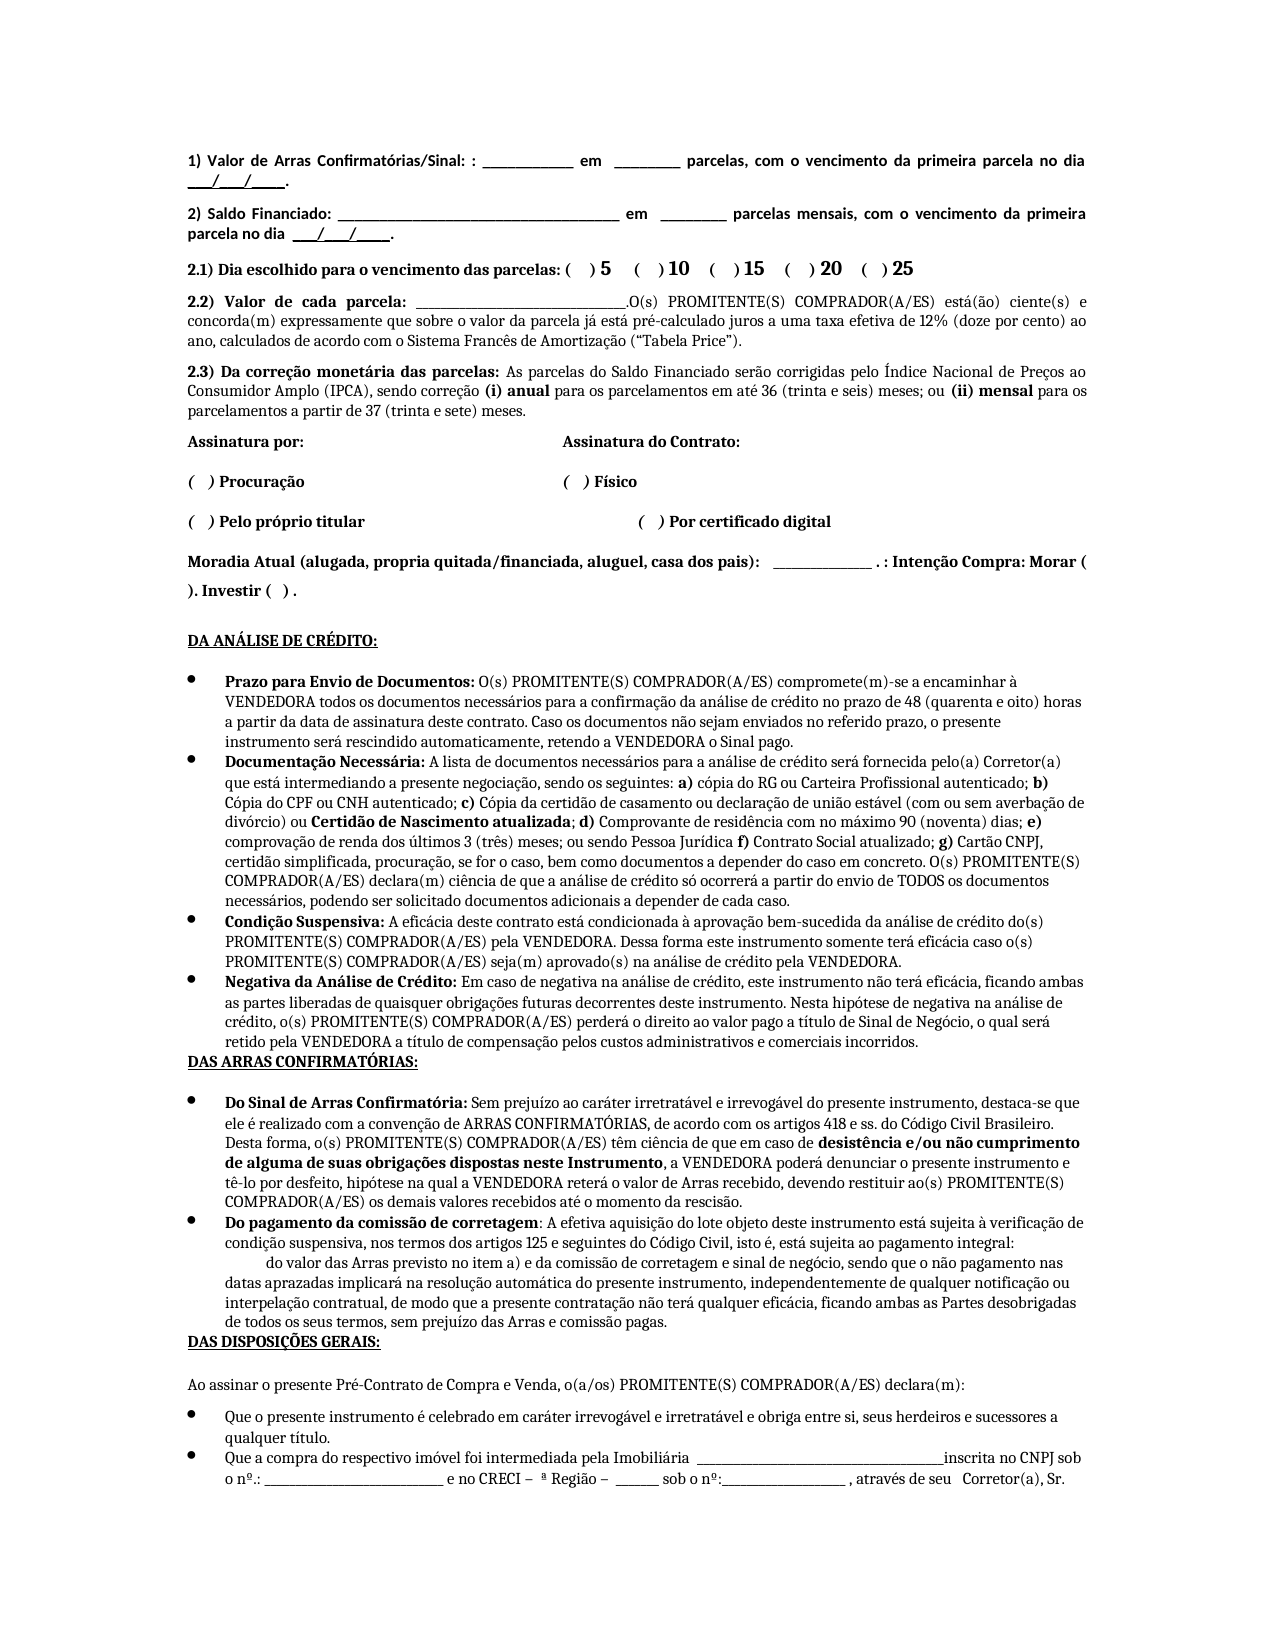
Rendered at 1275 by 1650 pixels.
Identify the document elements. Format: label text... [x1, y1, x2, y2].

text ( ) Pelo próprio titular ( ) Por certificado digital [187, 513, 1087, 532]
text Assinatura por: Assinatura do Contrato: [187, 433, 1087, 452]
text 2.2) Valor de cada parcela: __________________________________.O(s) PROMITENTE(S) COMPRADOR(A/ES) está(ão) ciente(s) e concorda(m) expressamente que sobre o valor da parcela já está pré-calculado juros a uma taxa efetiva de 12% (doze por cento) ao ano, calculados de acordo com o Sistema Francês de Amortização (“Tabela Price”). [187, 293, 1087, 350]
list Negativa da Análise de Crédito: Em caso de negativa na análise de crédito, este instrumento não terá eficácia, ficando ambas as partes liberadas de quaisquer obrigações futuras decorrentes deste instrumento. Nesta hipótese de negativa na análise de crédito, o(s) PROMITENTE(S) COMPRADOR(A/ES) perderá o direito ao valor pago a título de Sinal de Negócio, o qual será retido pela VENDEDORA a título de compensação pelos custos administrativos e comerciais incorridos. [187, 972, 1087, 1052]
subtitle 1) Valor de Arras Confirmatórias/Sinal: : ___________ em ________ parcelas, com o vencimento da primeira parcela no dia ___/___/____. [187, 150, 1087, 191]
text Ao assinar o presente Pré-Contrato de Compra e Venda, o(a/os) PROMITENTE(S) COMPRADOR(A/ES) declara(m): [187, 1373, 1087, 1394]
text 2.3) Da correção monetária das parcelas: As parcelas do Saldo Financiado serão corrigidas pelo Índice Nacional de Preços ao Consumidor Amplo (IPCA), sendo correção (i) anual para os parcelamentos em até 36 (trinta e seis) meses; ou (ii) mensal para os parcelamentos a partir de 37 (trinta e sete) meses. [187, 363, 1087, 420]
list Que o presente instrumento é celebrado em caráter irrevogável e irretratável e obriga entre si, seus herdeiros e sucessores a qualquer título. [187, 1407, 1087, 1447]
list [187, 1448, 1087, 1488]
text ( ) Procuração ( ) Físico [187, 473, 1087, 492]
list Condição Suspensiva: A eficácia deste contrato está condicionada à aprovação bem-sucedida da análise de crédito do(s) PROMITENTE(S) COMPRADOR(A/ES) pela VENDEDORA. Dessa forma este instrumento somente terá eficácia caso o(s) PROMITENTE(S) COMPRADOR(A/ES) seja(m) aprovado(s) na análise de crédito pela VENDEDORA. [187, 911, 1087, 971]
text DAS ARRAS CONFIRMATÓRIAS: [187, 1052, 1087, 1071]
list Do Sinal de Arras Confirmatória: Sem prejuízo ao caráter irretratável e irrevogável do presente instrumento, destaca-se que ele é realizado com a convenção de ARRAS CONFIRMATÓRIAS, de acordo com os artigos 418 e ss. do Código Civil Brasileiro. Desta forma, o(s) PROMITENTE(S) COMPRADOR(A/ES) têm ciência de que em caso de desistência e/ou não cumprimento de alguma de suas obrigações dispostas neste Instrumento, a VENDEDORA poderá denunciar o presente instrumento e tê-lo por desfeito, hipótese na qual a VENDEDORA reterá o valor de Arras recebido, devendo restituir ao(s) PROMITENTE(S) COMPRADOR(A/ES) os demais valores recebidos até o momento da rescisão. [187, 1093, 1087, 1212]
subtitle 2) Saldo Financiado: __________________________________ em ________ parcelas mensais, com o vencimento da primeira parcela no dia ___/___/____. [187, 203, 1087, 244]
text Moradia Atual (alugada, propria quitada/financiada, aluguel, casa dos pais): ________________ . : Intenção Compra: Morar ( ). Investir ( ) . [187, 553, 1087, 601]
text 2.1) Dia escolhido para o vencimento das parcelas: ( ) 5 ( ) 10 ( ) 15 ( ) 20 ( ) 25 [187, 256, 1087, 280]
text DA ANÁLISE DE CRÉDITO: [187, 631, 1087, 650]
list Prazo para Envio de Documentos: O(s) PROMITENTE(S) COMPRADOR(A/ES) compromete(m)-se a encaminhar à VENDEDORA todos os documentos necessários para a confirmação da análise de crédito no prazo de 48 (quarenta e oito) horas a partir da data de assinatura deste contrato. Caso os documentos não sejam enviados no referido prazo, o presente instrumento será rescindido automaticamente, retendo a VENDEDORA o Sinal pago. [187, 672, 1087, 751]
text DAS DISPOSIÇÕES GERAIS: [187, 1332, 1087, 1352]
list Documentação Necessária: A lista de documentos necessários para a análise de crédito será fornecida pelo(a) Corretor(a) que está intermediando a presente negociação, sendo os seguintes: a) cópia do RG ou Carteira Profissional autenticado; b) Cópia do CPF ou CNH autenticado; c) Cópia da certidão de casamento ou declaração de união estável (com ou sem averbação de divórcio) ou Certidão de Nascimento atualizada; d) Comprovante de residência com no máximo 90 (noventa) dias; e) comprovação de renda dos últimos 3 (três) meses; ou sendo Pessoa Jurídica f) Contrato Social atualizado; g) Cartão CNPJ, certidão simplificada, procuração, se for o caso, bem como documentos a depender do caso em concreto. O(s) PROMITENTE(S) COMPRADOR(A/ES) declara(m) ciência de que a análise de crédito só ocorrerá a partir do envio de TODOS os documentos necessários, podendo ser solicitado documentos adicionais a depender de cada caso. [187, 752, 1087, 911]
list Do pagamento da comissão de corretagem: A efetiva aquisição do lote objeto deste instrumento está sujeita à verificação de condição suspensiva, nos termos dos artigos 125 e seguintes do Código Civil, isto é, está sujeita ao pagamento integral: do valor das Arras previsto no item a) e da comissão de corretagem e sinal de negócio, sendo que o não pagamento nas datas aprazadas implicará na resolução automática do presente instrumento, independentemente de qualquer notificação ou interpelação contratual, de modo que a presente contratação não terá qualquer eficácia, ficando ambas as Partes desobrigadas de todos os seus termos, sem prejuízo das Arras e comissão pagas. [187, 1213, 1087, 1332]
